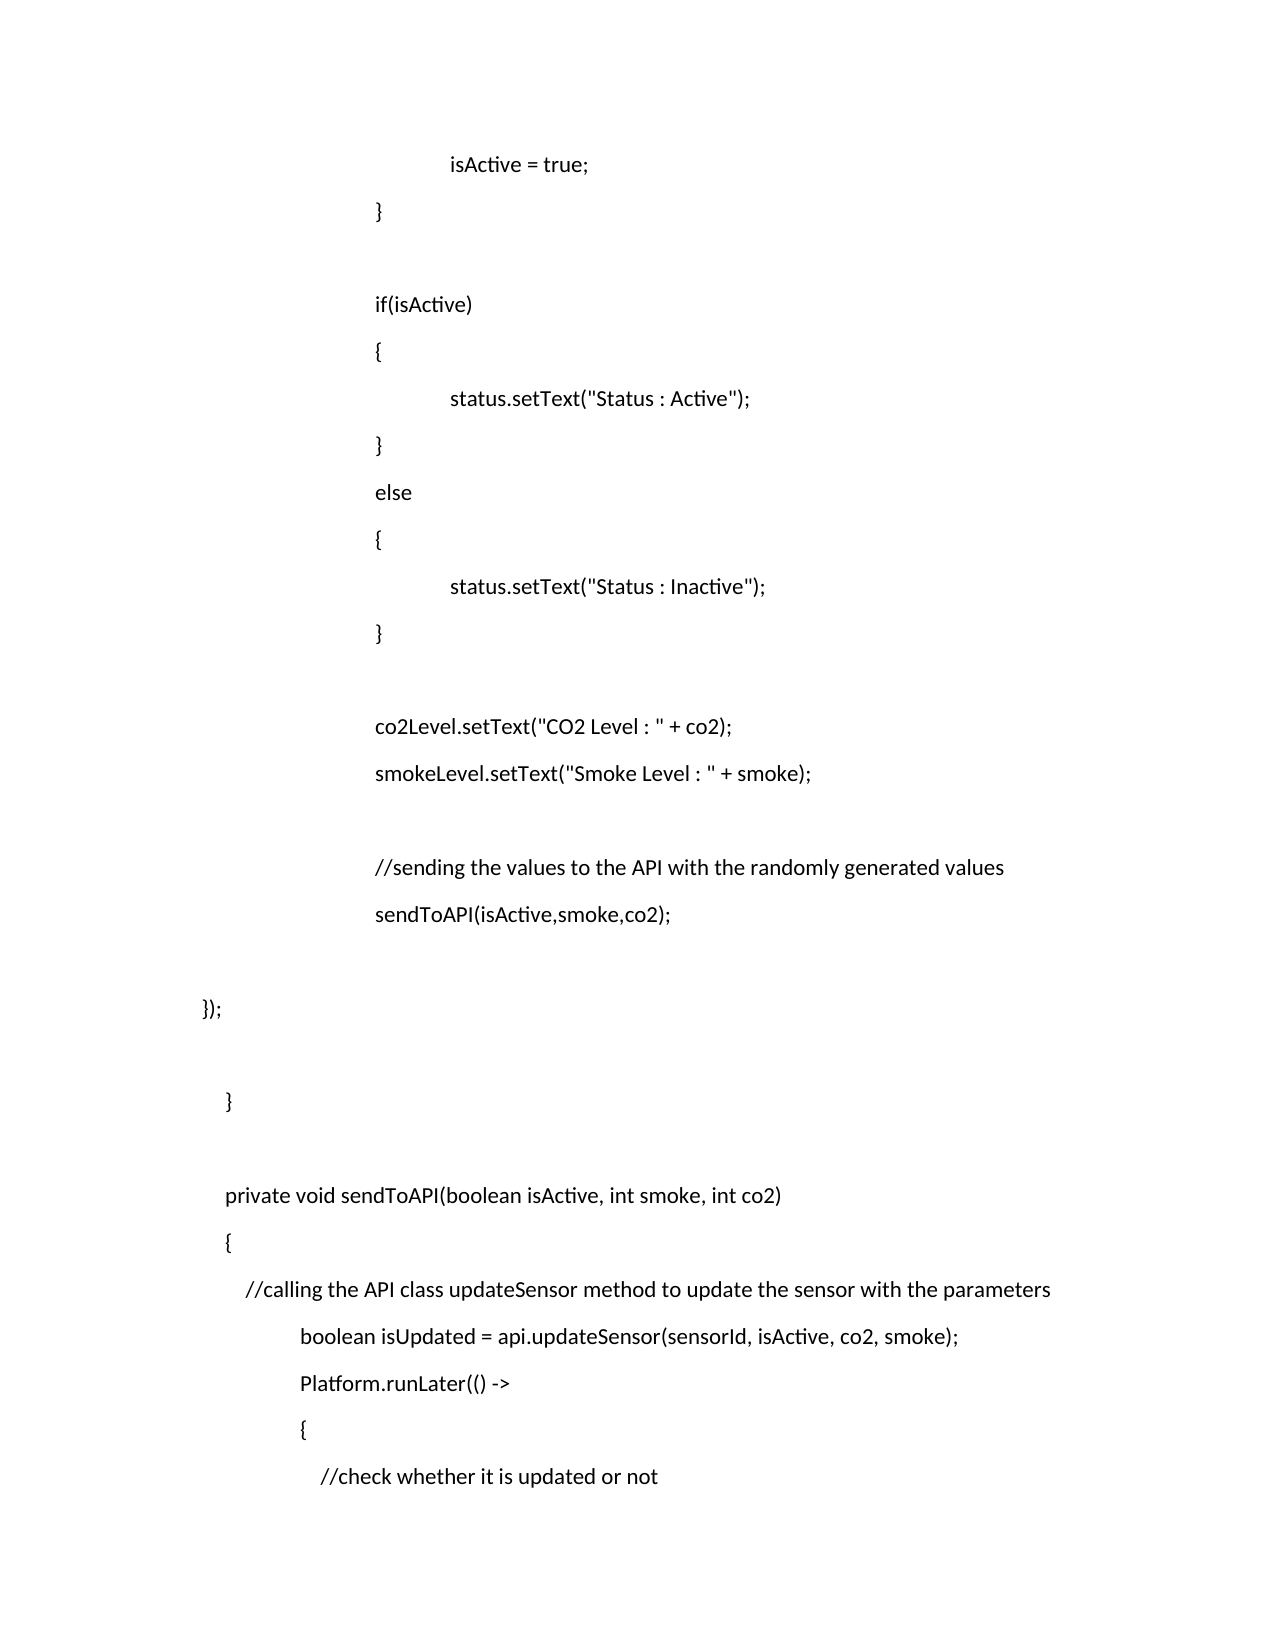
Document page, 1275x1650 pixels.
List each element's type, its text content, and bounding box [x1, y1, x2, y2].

text } [150, 431, 1125, 459]
text } [150, 619, 1125, 647]
text { [150, 337, 1125, 366]
text //sending the values to the API with the randomly generated values [150, 853, 1125, 881]
text } [150, 197, 1125, 225]
text //check whether it is updated or not [150, 1462, 1125, 1491]
text status.setText("Status : Inactive"); [150, 572, 1125, 600]
text { [150, 525, 1125, 553]
text Platform.runLater(() -> [150, 1369, 1125, 1397]
text boolean isUpdated = api.updateSensor(sensorId, isActive, co2, smoke); [150, 1322, 1125, 1350]
text else [150, 478, 1125, 506]
text private void sendToAPI(boolean isActive, int smoke, int co2) [150, 1181, 1125, 1209]
text co2Level.setText("CO2 Level : " + co2); [150, 712, 1125, 741]
text { [150, 1416, 1125, 1444]
text status.setText("Status : Active"); [150, 384, 1125, 412]
text if(isActive) [150, 291, 1125, 319]
text isActive = true; [150, 150, 1125, 178]
text sendToAPI(isActive,smoke,co2); [150, 900, 1125, 928]
text //calling the API class updateSensor method to update the sensor with the parameters [150, 1275, 1125, 1303]
text }); [150, 994, 1125, 1022]
text smokeLevel.setText("Smoke Level : " + smoke); [150, 759, 1125, 787]
text } [150, 1087, 1125, 1116]
text { [150, 1228, 1125, 1256]
